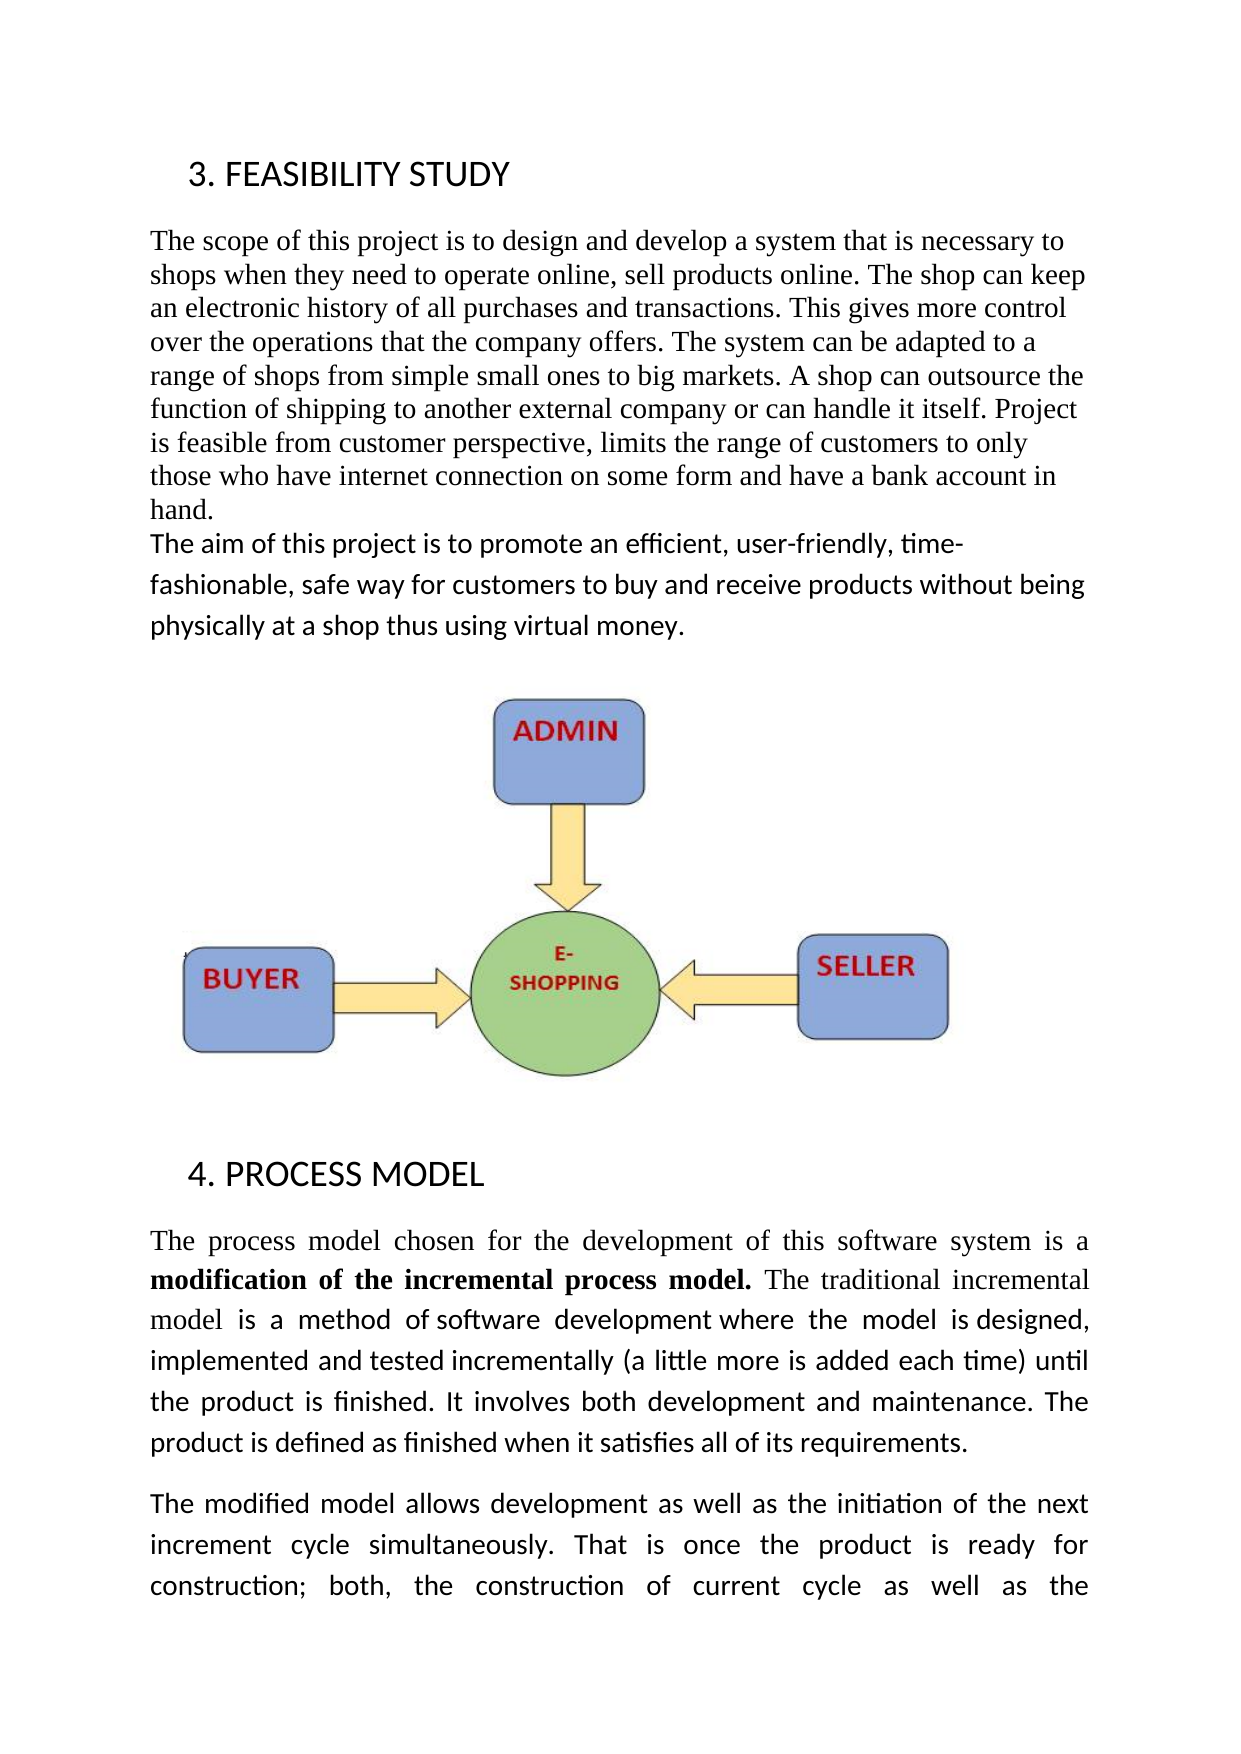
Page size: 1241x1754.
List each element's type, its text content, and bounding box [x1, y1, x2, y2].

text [150, 1485, 1090, 1603]
picture [150, 669, 986, 1125]
text The scope of this project is to design and develop a system that is necessary to shops when they need to operate online, sell products online. The shop can keep an electronic history of all purchases and transactions. This gives more control over the operations that the company offers. The system can be adapted to a range of shops from simple small ones to big markets. A shop can outsource the function of shipping to another external company or can handle it itself. Project is feasible from customer perspective, limits the range of customers to only those who have internet connection on some form and have a bank account in hand. [150, 223, 1090, 525]
list FEASIBILITY STUDY [187, 150, 1090, 196]
list PROCESS MODEL [187, 1150, 1090, 1196]
text The aim of this project is to promote an efficient, user-friendly, time-fashionable, safe way for customers to buy and receive products without being physically at a shop thus using virtual money. [150, 525, 1090, 643]
text The process model chosen for the development of this software system is a modification of the incremental process model. The traditional incremental model is a method of software development where the model is designed, implemented and tested incrementally (a little more is added each time) until the product is finished. It involves both development and maintenance. The product is defined as finished when it satisfies all of its requirements. [150, 1223, 1090, 1459]
